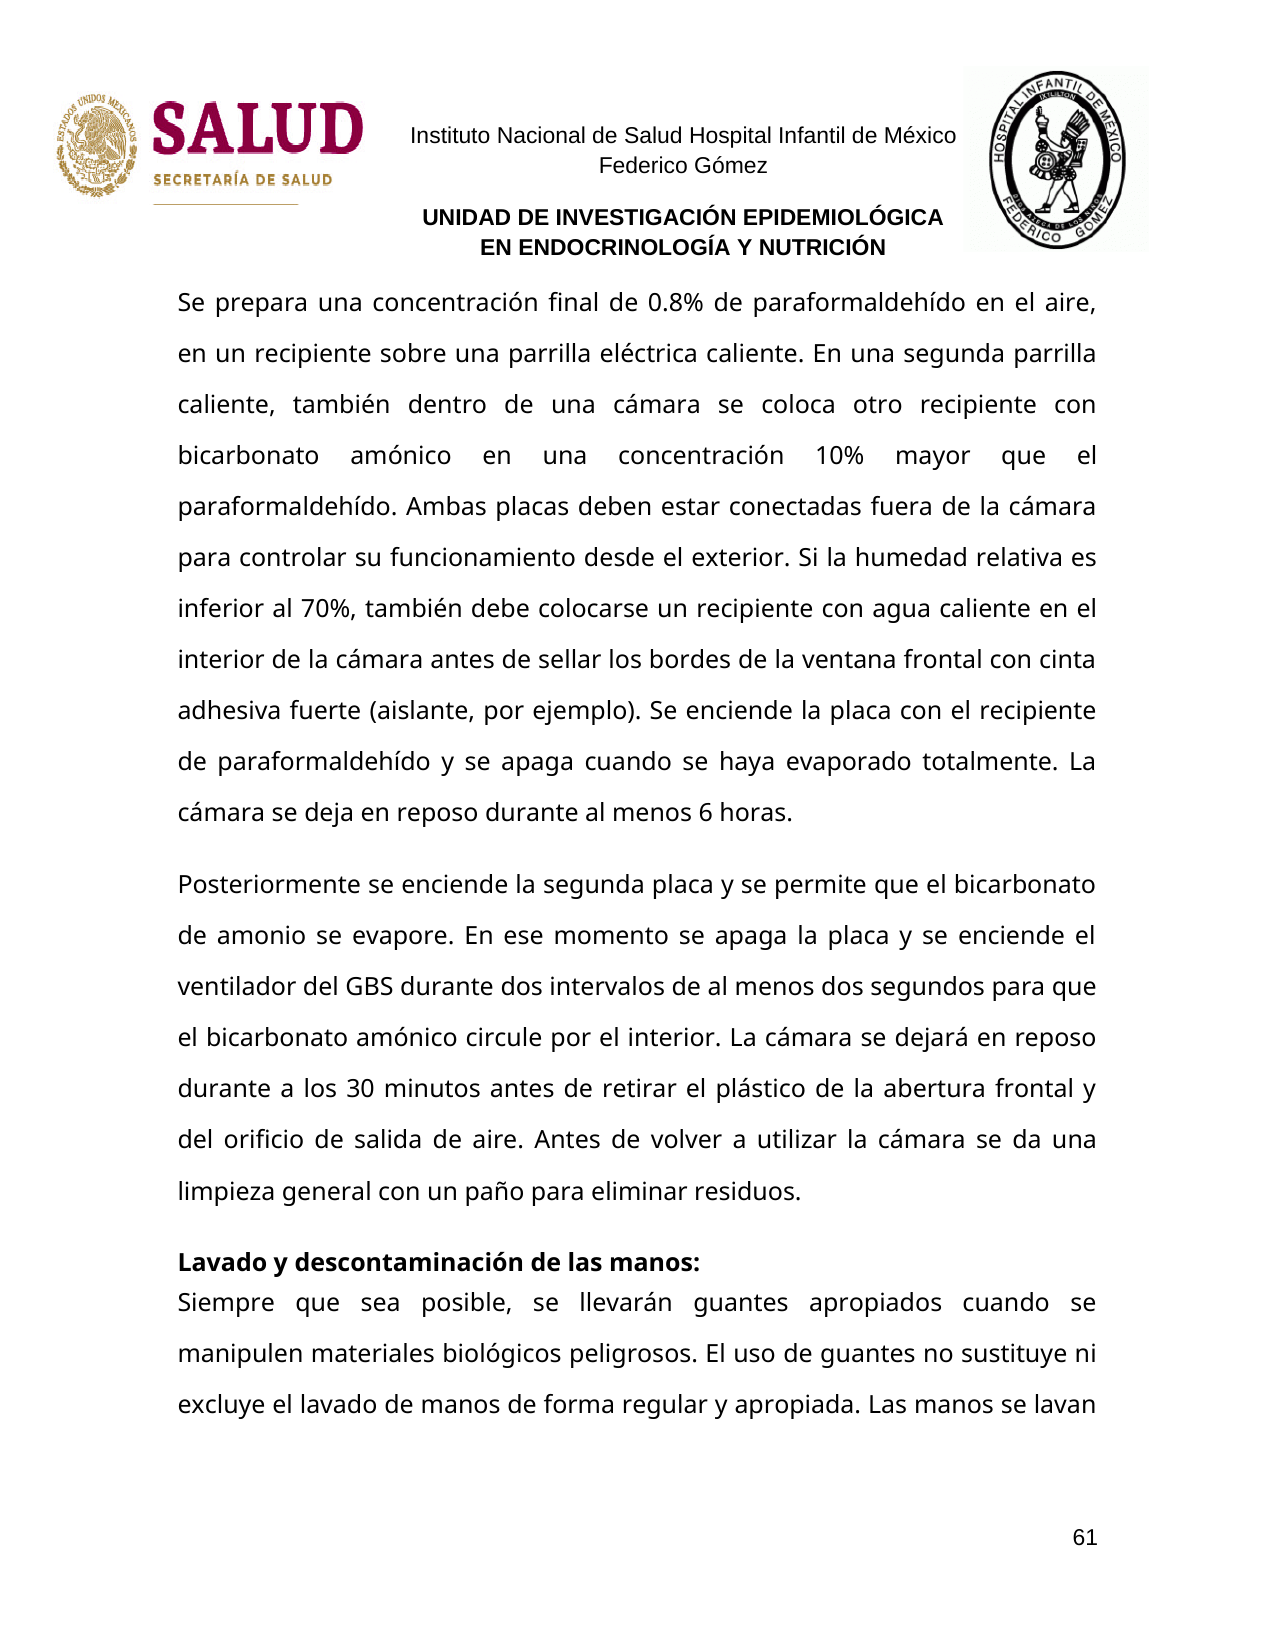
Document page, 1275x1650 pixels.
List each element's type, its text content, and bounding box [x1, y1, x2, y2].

text Se prepara una concentración final de 0.8% de paraformaldehído en el aire, en un recipiente sobre una parrilla eléctrica caliente. En una segunda parrilla caliente, también dentro de una cámara se coloca otro recipiente con bicarbonato amónico en una concentración 10% mayor que el paraformaldehído. Ambas placas deben estar conectadas fuera de la cámara para controlar su funcionamiento desde el exterior. Si la humedad relativa es inferior al 70%, también debe colocarse un recipiente con agua caliente en el interior de la cámara antes de sellar los bordes de la ventana frontal con cinta adhesiva fuerte (aislante, por ejemplo). Se enciende la placa con el recipiente de paraformaldehído y se apaga cuando se haya evaporado totalmente. La cámara se deja en reposo durante al menos 6 horas. [177, 285, 1098, 829]
picture [45, 83, 430, 205]
subtitle Lavado y descontaminación de las manos: [177, 1245, 1098, 1279]
picture [963, 66, 1150, 252]
text Posteriormente se enciende la segunda placa y se permite que el bicarbonato de amonio se evapore. En ese momento se apaga la placa y se enciende el ventilador del GBS durante dos intervalos de al menos dos segundos para que el bicarbonato amónico circule por el interior. La cámara se dejará en reposo durante a los 30 minutos antes de retirar el plástico de la abertura frontal y del orificio de salida de aire. Antes de volver a utilizar la cámara se da una limpieza general con un paño para eliminar residuos. [177, 867, 1098, 1207]
